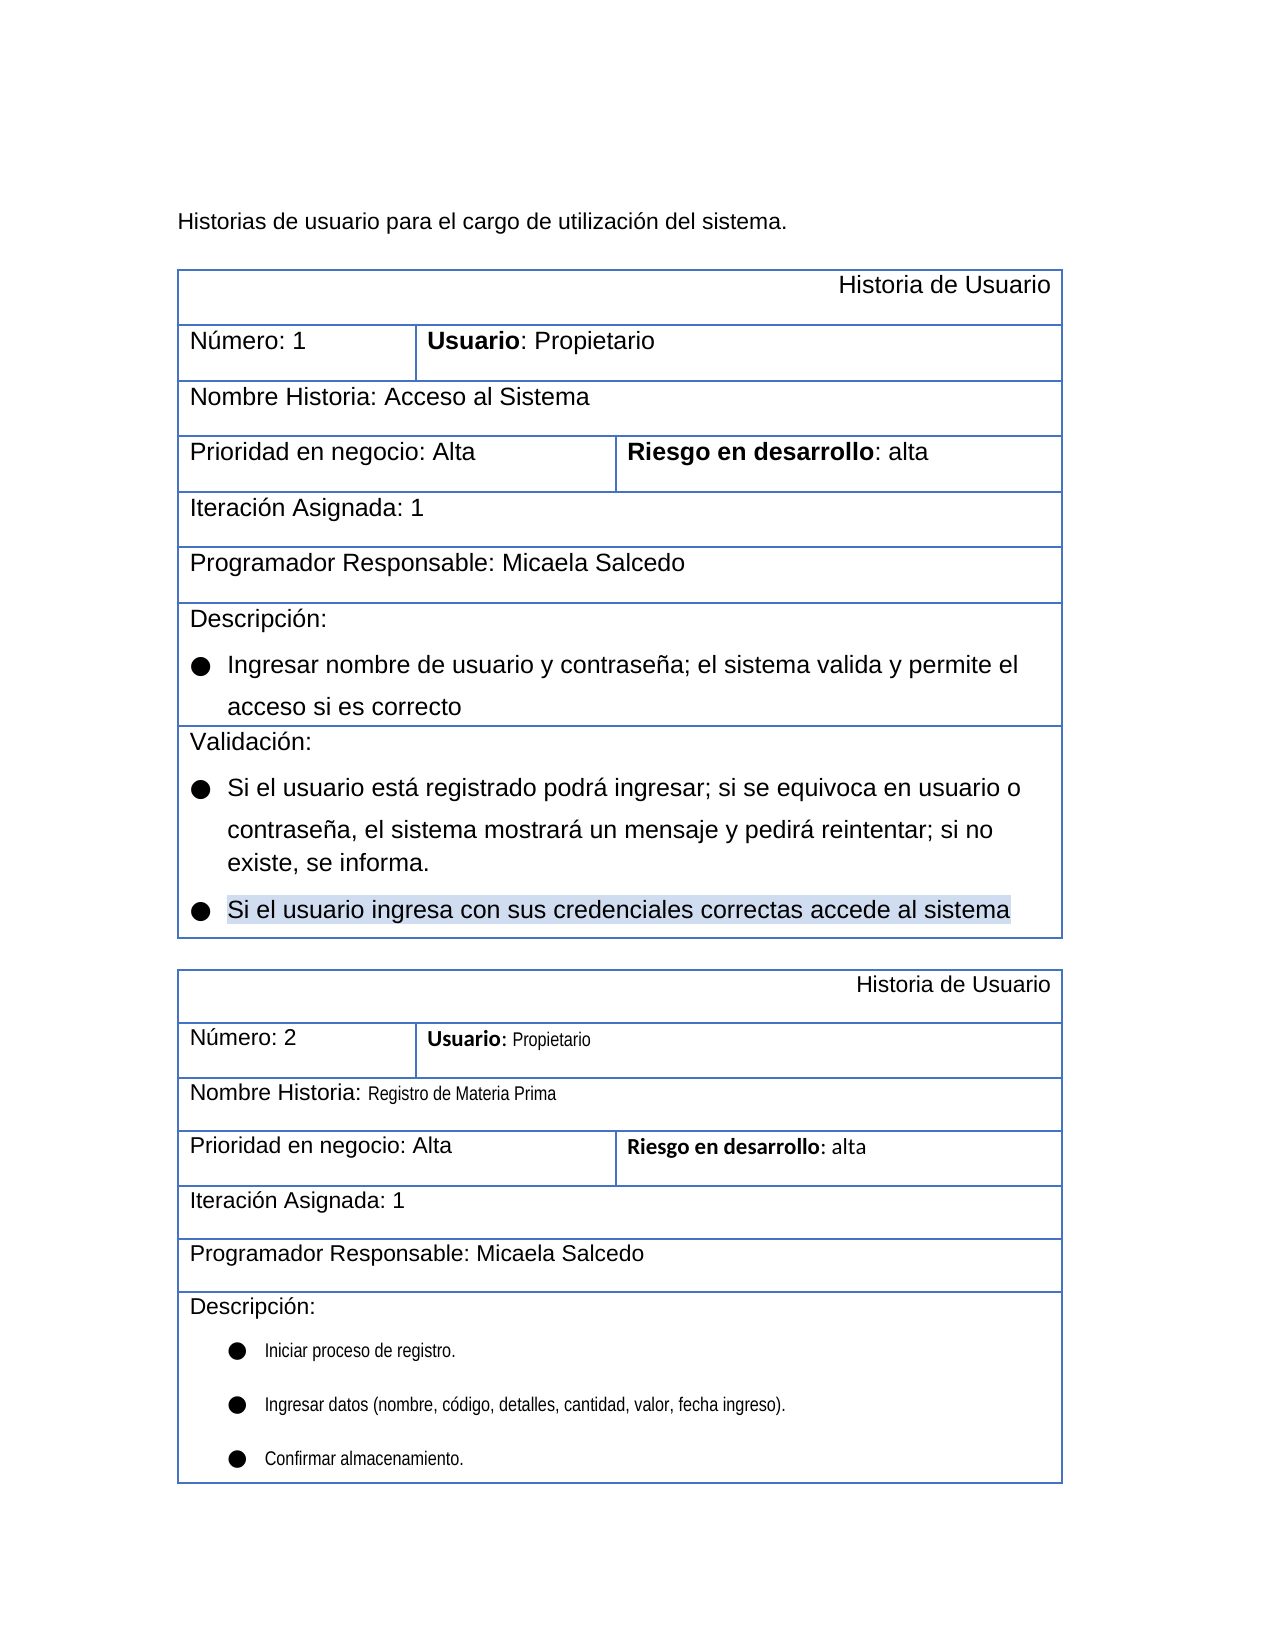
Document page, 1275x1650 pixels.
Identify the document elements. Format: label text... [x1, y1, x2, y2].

table_header Historia de Usuario [179, 971, 1061, 1022]
table_cell Riesgo en desarrollo: alta [617, 1132, 1061, 1185]
table_cell Iteración Asignada: 1 [179, 493, 1061, 546]
table_cell Descripción: Ingresar nombre de usuario y contraseña; el sistema valida y permite el acceso si es correcto [179, 604, 1061, 725]
table_cell Riesgo en desarrollo: alta [617, 437, 1061, 491]
table_cell Usuario: Propietario [417, 326, 1061, 379]
table_cell Programador Responsable: Micaela Salcedo [179, 548, 1061, 602]
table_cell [179, 1293, 1061, 1482]
table_cell Iteración Asignada: 1 [179, 1187, 1061, 1238]
table_cell Validación: Si el usuario está registrado podrá ingresar; si se equivoca en usuario o contraseña, el sistema mostrará un mensaje y pedirá reintentar; si no existe, se informa. Si el usuario ingresa con sus credenciales correctas accede al sistema [179, 727, 1061, 937]
table_cell Usuario: Propietario [417, 1024, 1061, 1077]
table_cell Número: 2 [179, 1024, 415, 1077]
table_cell Número: 1 [179, 326, 415, 379]
text Historias de usuario para el cargo de utilización del sistema. [177, 208, 1098, 234]
table_header Historia de Usuario [179, 271, 1061, 324]
table_cell Prioridad en negocio: Alta [179, 1132, 615, 1185]
table_cell Prioridad en negocio: Alta [179, 437, 615, 491]
table_cell Programador Responsable: Micaela Salcedo [179, 1240, 1061, 1291]
table_cell Nombre Historia: Registro de Materia Prima [179, 1079, 1061, 1130]
table_cell Nombre Historia: Acceso al Sistema [179, 382, 1061, 435]
